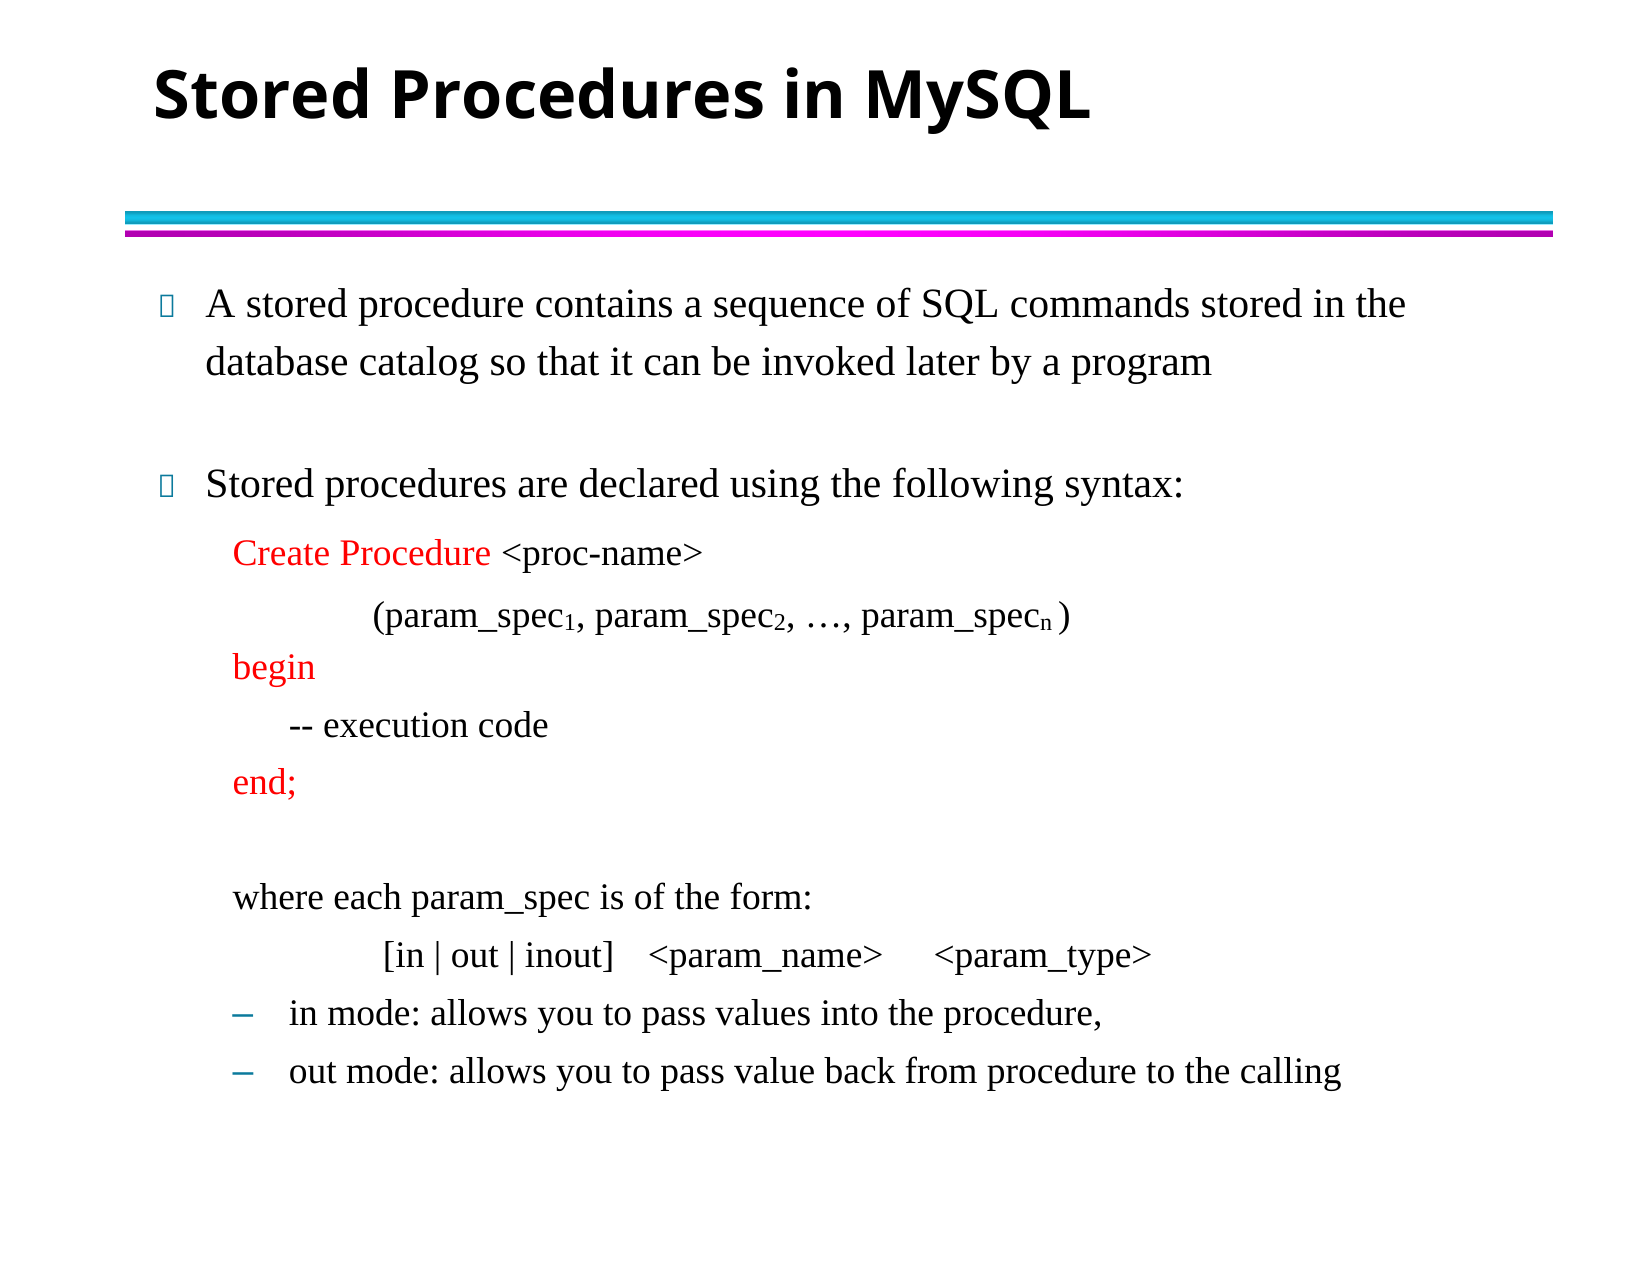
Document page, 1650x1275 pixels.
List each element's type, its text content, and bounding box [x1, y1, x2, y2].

text where each param_spec is of the form: [232, 874, 1556, 918]
text Create Procedure <proc-name> [232, 530, 1556, 573]
text begin [232, 644, 1556, 687]
text [in | out | inout] <param_name> <param_type> [383, 932, 1556, 975]
picture [125, 221, 1553, 237]
list A stored procedure contains a sequence of SQL commands stored in the database catalog so that it can be invoked later by a program [157, 271, 1480, 384]
text -- execution code end; [232, 702, 578, 802]
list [232, 1048, 1447, 1092]
text (param_spec1, param_spec2, …, param_specn ) [372, 588, 1556, 636]
list Stored procedures are declared using the following syntax: [157, 452, 1556, 516]
list in mode: allows you to pass values into the procedure, [232, 990, 1556, 1033]
